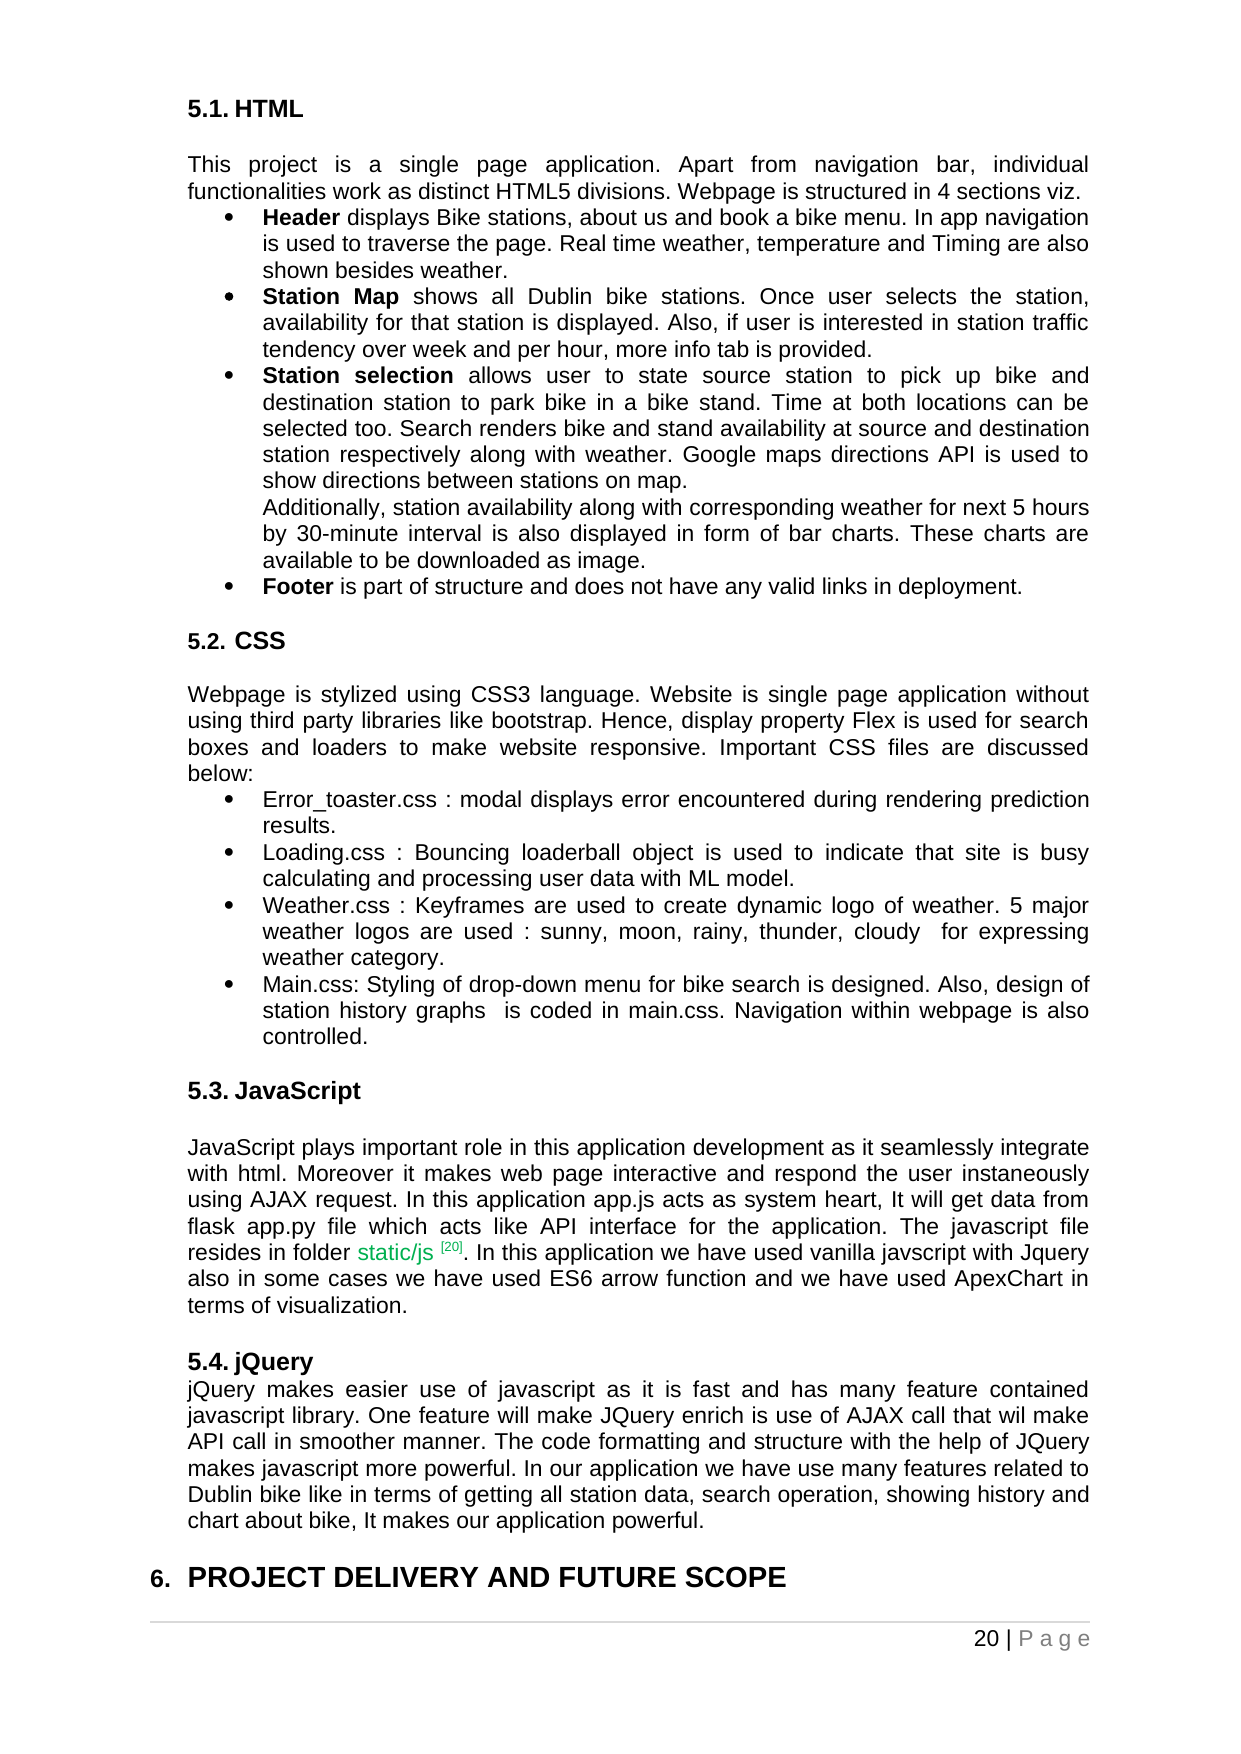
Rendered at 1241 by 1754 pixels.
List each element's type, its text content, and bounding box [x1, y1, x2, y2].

list Error_toaster.css : modal displays error encountered during rendering prediction results. [225, 786, 1090, 839]
list JavaScript plays important role in this application development as it seamlessly integrate with html. Moreover it makes web page interactive and respond the user instaneously using AJAX request. In this application app.js acts as system heart, It will get data from flask app.py file which acts like API interface for the application. The javascript file resides in folder static/js [20]. In this application we have used vanilla javscript with Jquery also in some cases we have used ES6 arrow function and we have used ApexChart in terms of visualization. [187, 1133, 1090, 1318]
list HTML [187, 94, 1090, 122]
list This project is a single page application. Apart from navigation bar, individual functionalities work as distinct HTML5 divisions. Webpage is structured in 4 sections viz. [187, 151, 1090, 204]
list Footer is part of structure and does not have any valid links in deployment. [225, 573, 1090, 599]
list Station Map shows all Dublin bike stations. Once user selects the station, availability for that station is displayed. Also, if user is interested in station traffic tendency over week and per hour, more info tab is provided. [225, 283, 1090, 362]
list jQuery [187, 1347, 1090, 1376]
list Additionally, station availability along with corresponding weather for next 5 hours by 30-minute interval is also displayed in form of bar charts. These charts are available to be downloaded as image. [262, 494, 1090, 573]
list Station selection allows user to state source station to pick up bike and destination station to park bike in a bike stand. Time at both locations can be selected too. Search renders bike and stand availability at source and destination station respectively along with weather. Google maps directions API is used to show directions between stations on map. [225, 362, 1090, 494]
list Header displays Bike stations, about us and book a bike menu. In app navigation is used to traverse the page. Real time weather, temperature and Timing are also shown besides weather. [225, 204, 1090, 283]
list Weather.css : Keyframes are used to create dynamic logo of weather. 5 major weather logos are used : sunny, moon, rainy, thunder, cloudy for expressing weather category. [225, 892, 1090, 971]
list jQuery makes easier use of javascript as it is fast and has many feature contained javascript library. One feature will make JQuery enrich is use of AJAX call that wil make API call in smoother manner. The code formatting and structure with the help of JQuery makes javascript more powerful. In our application we have use many features related to Dublin bike like in terms of getting all station data, search operation, showing history and chart about bike, It makes our application powerful. [187, 1376, 1090, 1534]
list CSS [187, 626, 1090, 654]
list JavaScript [187, 1076, 1090, 1105]
list Main.css: Styling of drop-down menu for bike search is designed. Also, design of station history graphs is coded in main.css. Navigation within webpage is also controlled. [225, 971, 1090, 1050]
list Webpage is stylized using CSS3 language. Website is single page application without using third party libraries like bootstrap. Hence, display property Flex is used for search boxes and loaders to make website responsive. Important CSS files are discussed below: [187, 681, 1090, 786]
list Loading.css : Bouncing loaderball object is used to indicate that site is busy calculating and processing user data with ML model. [225, 839, 1090, 892]
list PROJECT DELIVERY AND FUTURE SCOPE [150, 1560, 1090, 1593]
